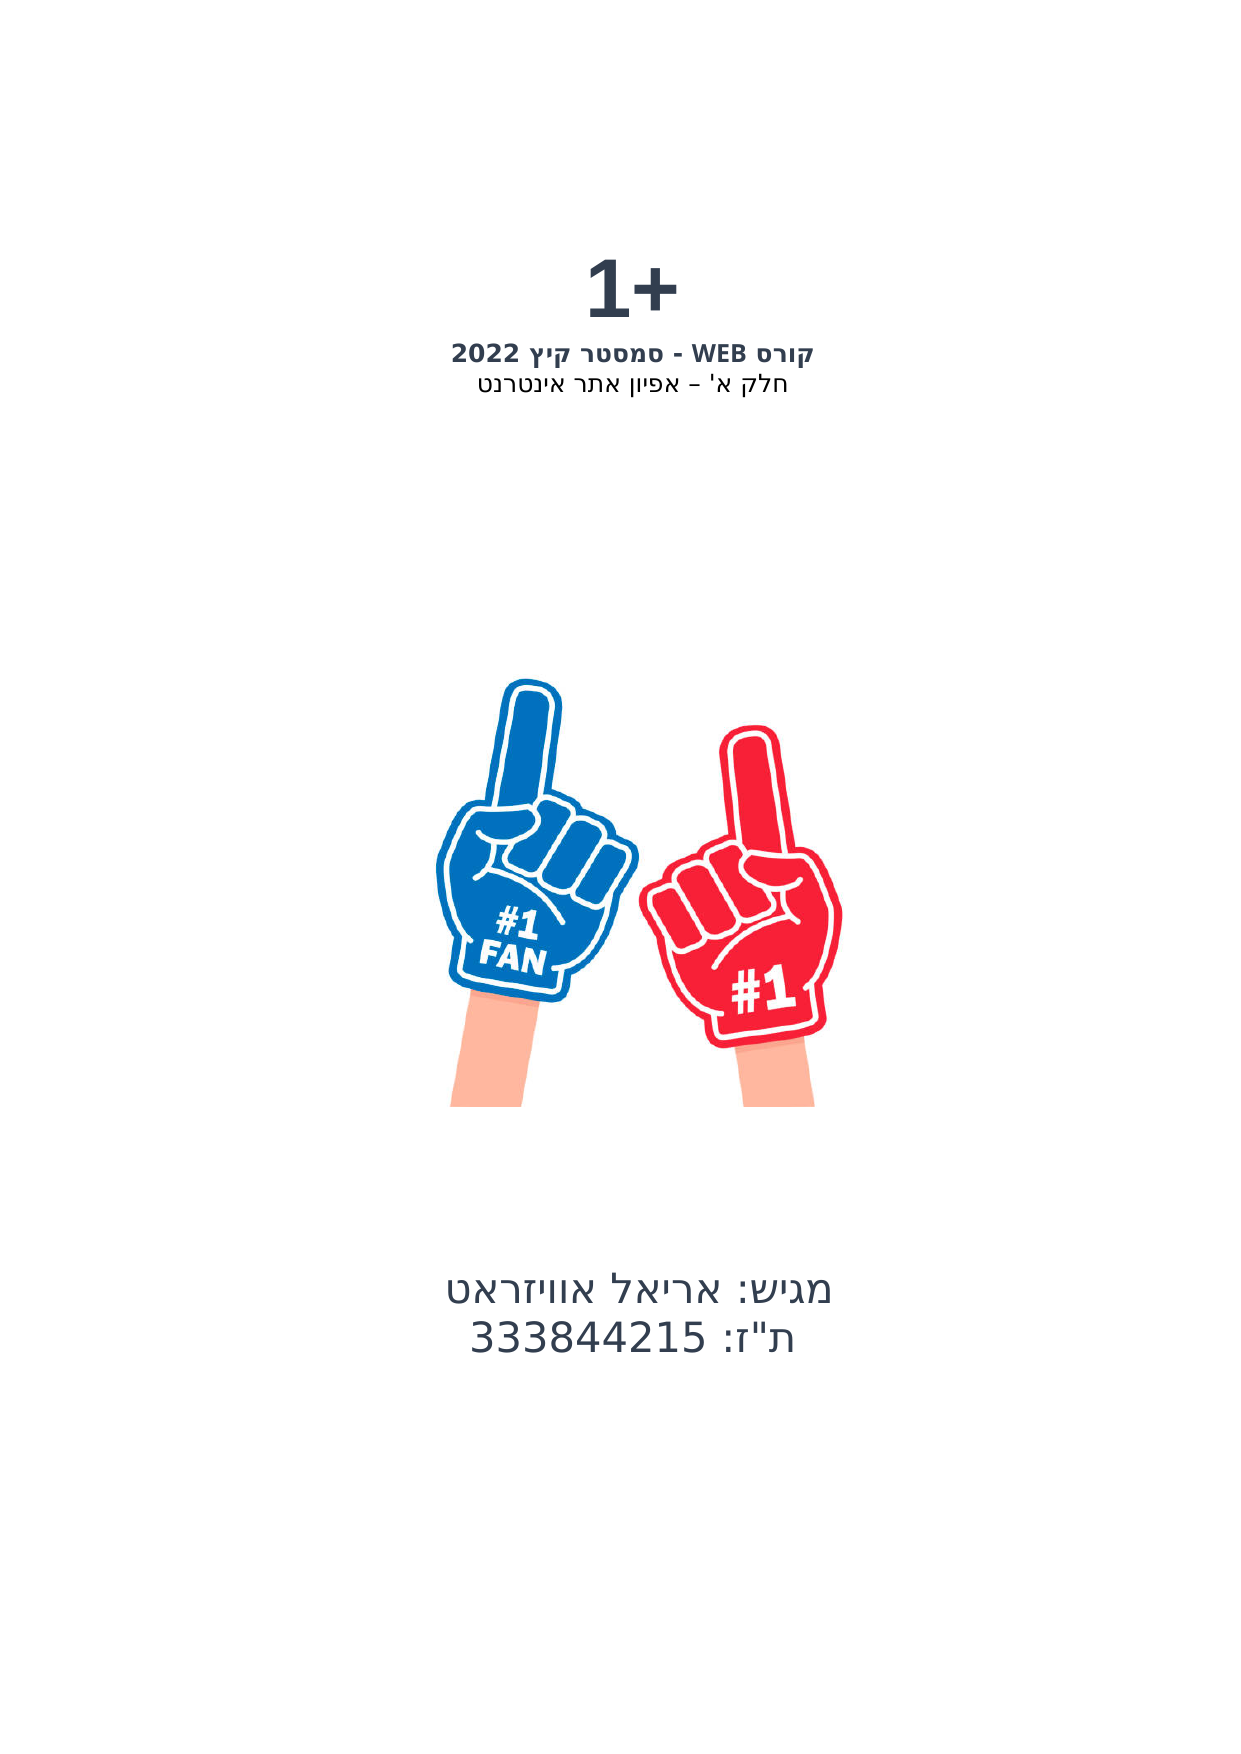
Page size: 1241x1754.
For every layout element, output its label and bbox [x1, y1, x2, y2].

picture [380, 601, 886, 1107]
